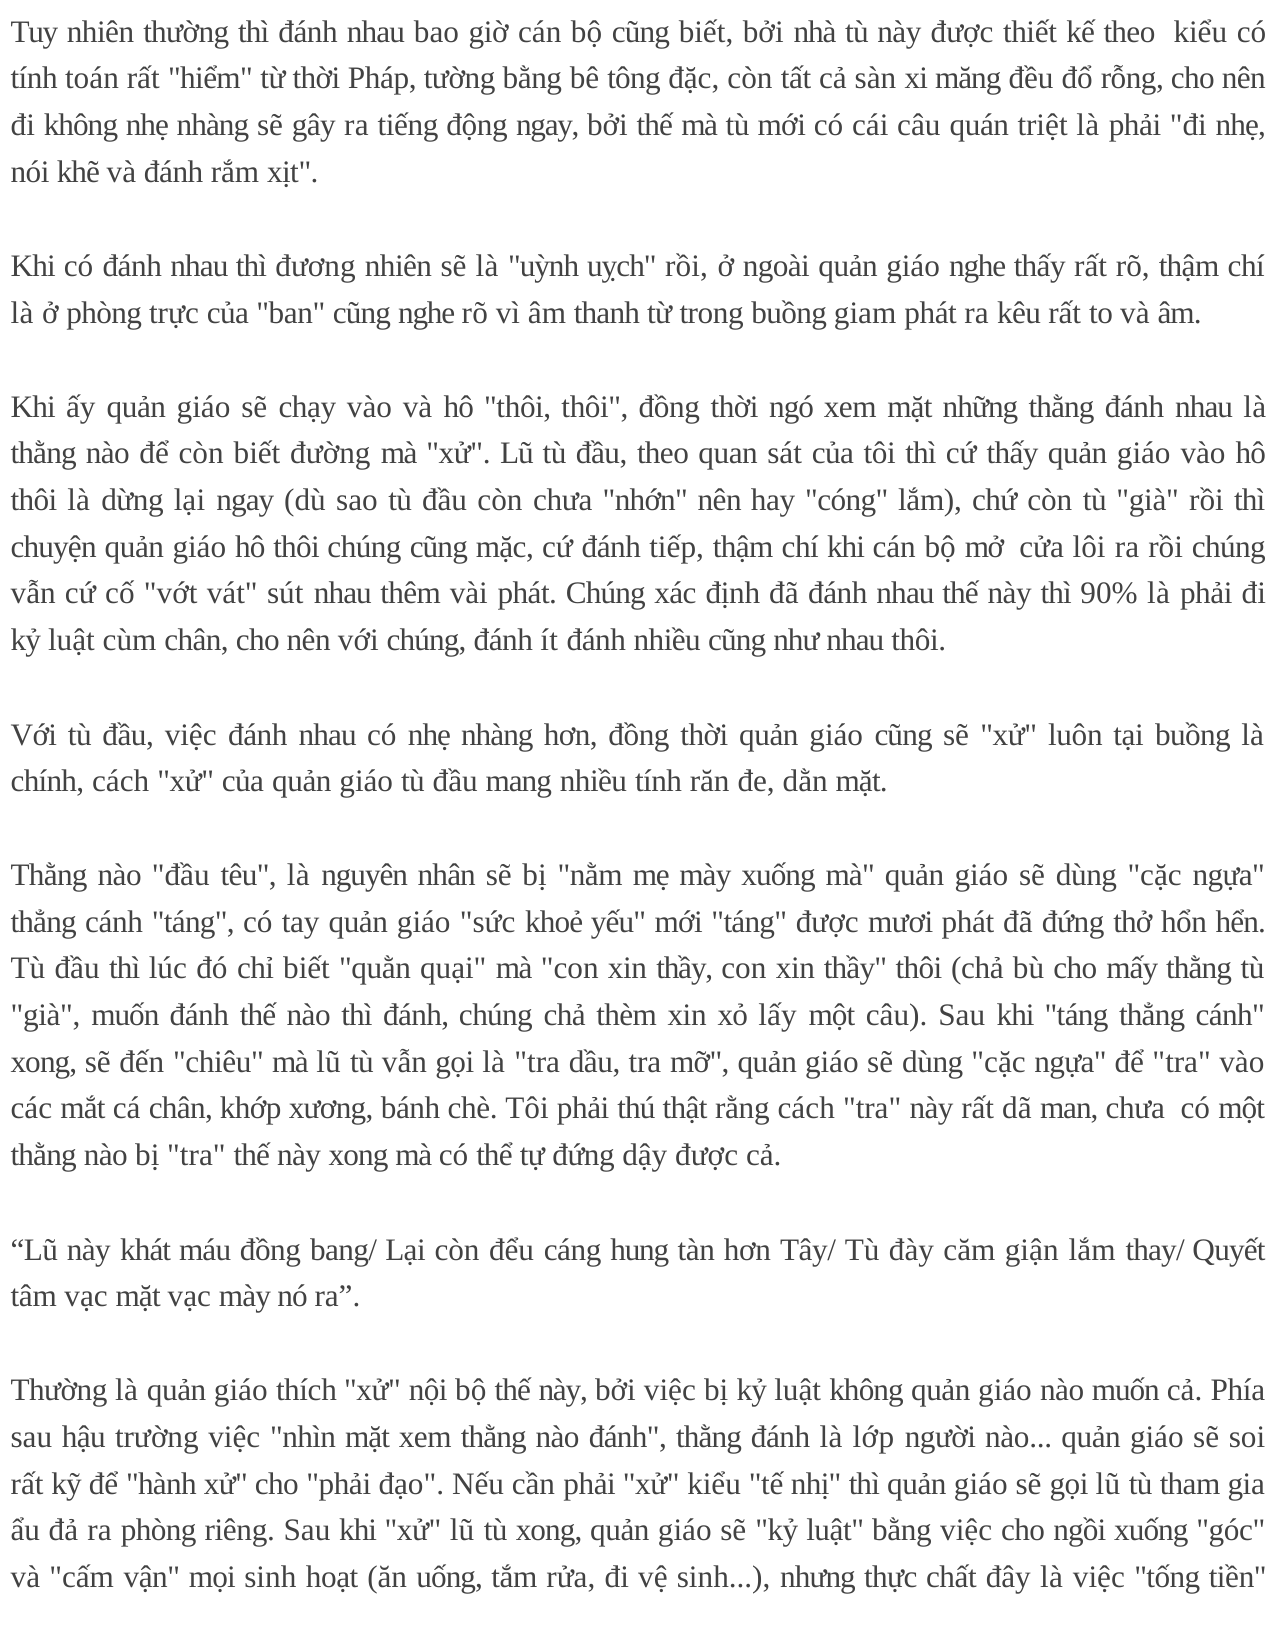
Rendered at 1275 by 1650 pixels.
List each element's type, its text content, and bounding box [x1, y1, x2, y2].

text Tuy nhiên thường thì đánh nhau bao giờ cán bộ cũng biết, bởi nhà tù này được thiết kế theo kiểu có tính toán rất "hiểm" từ thời Pháp, tường bằng bê tông đặc, còn tất cả sàn xi măng đều đổ rỗng, cho nên đi không nhẹ nhàng sẽ gây ra tiếng động ngay, bởi thế mà tù mới có cái câu quán triệt là phải "đi nhẹ, nói khẽ và đánh rắm xịt". [10, 13, 1266, 189]
text Với tù đầu, việc đánh nhau có nhẹ nhàng hơn, đồng thời quản giáo cũng sẽ "xử" luôn tại buồng là chính, cách "xử" của quản giáo tù đầu mang nhiều tính răn đe, dằn mặt. [10, 716, 1265, 798]
text Thằng nào "đầu têu", là nguyên nhân sẽ bị "nằm mẹ mày xuống mà" quản giáo sẽ dùng "cặc ngựa" thẳng cánh "táng", có tay quản giáo "sức khoẻ yếu" mới "táng" được mươi phát đã đứng thở hổn hển. Tù đầu thì lúc đó chỉ biết "quằn quại" mà "con xin thầy, con xin thầy" thôi (chả bù cho mấy thằng tù "già", muốn đánh thế nào thì đánh, chúng chả thèm xin xỏ lấy một câu). Sau khi "táng thẳng cánh" xong, sẽ đến "chiêu" mà lũ tù vẫn gọi là "tra dầu, tra mỡ", quản giáo sẽ dùng "cặc ngựa" để "tra" vào các mắt cá chân, khớp xương, bánh chè. Tôi phải thú thật rằng cách "tra" này rất dã man, chưa có một thằng nào bị "tra" thế này xong mà có thể tự đứng dậy được cả. [10, 856, 1266, 1172]
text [10, 1372, 1266, 1594]
text “Lũ này khát máu đồng bang/ Lại còn đểu cáng hung tàn hơn Tây/ Tù đày căm giận lắm thay/ Quyết tâm vạc mặt vạc mày nó ra”. [10, 1231, 1266, 1313]
text Khi có đánh nhau thì đương nhiên sẽ là "uỳnh uỵch" rồi, ở ngoài quản giáo nghe thấy rất rõ, thậm chí là ở phòng trực của "ban" cũng nghe rõ vì âm thanh từ trong buồng giam phát ra kêu rất to và âm. [10, 247, 1265, 330]
text Khi ấy quản giáo sẽ chạy vào và hô "thôi, thôi", đồng thời ngó xem mặt những thằng đánh nhau là thằng nào để còn biết đường mà "xử". Lũ tù đầu, theo quan sát của tôi thì cứ thấy quản giáo vào hô thôi là dừng lại ngay (dù sao tù đầu còn chưa "nhớn" nên hay "cóng" lắm), chứ còn tù "già" rồi thì chuyện quản giáo hô thôi chúng cũng mặc, cứ đánh tiếp, thậm chí khi cán bộ mở cửa lôi ra rồi chúng vẫn cứ cố "vớt vát" sút nhau thêm vài phát. Chúng xác định đã đánh nhau thế này thì 90% là phải đi kỷ luật cùm chân, cho nên với chúng, đánh ít đánh nhiều cũng như nhau thôi. [10, 388, 1266, 657]
